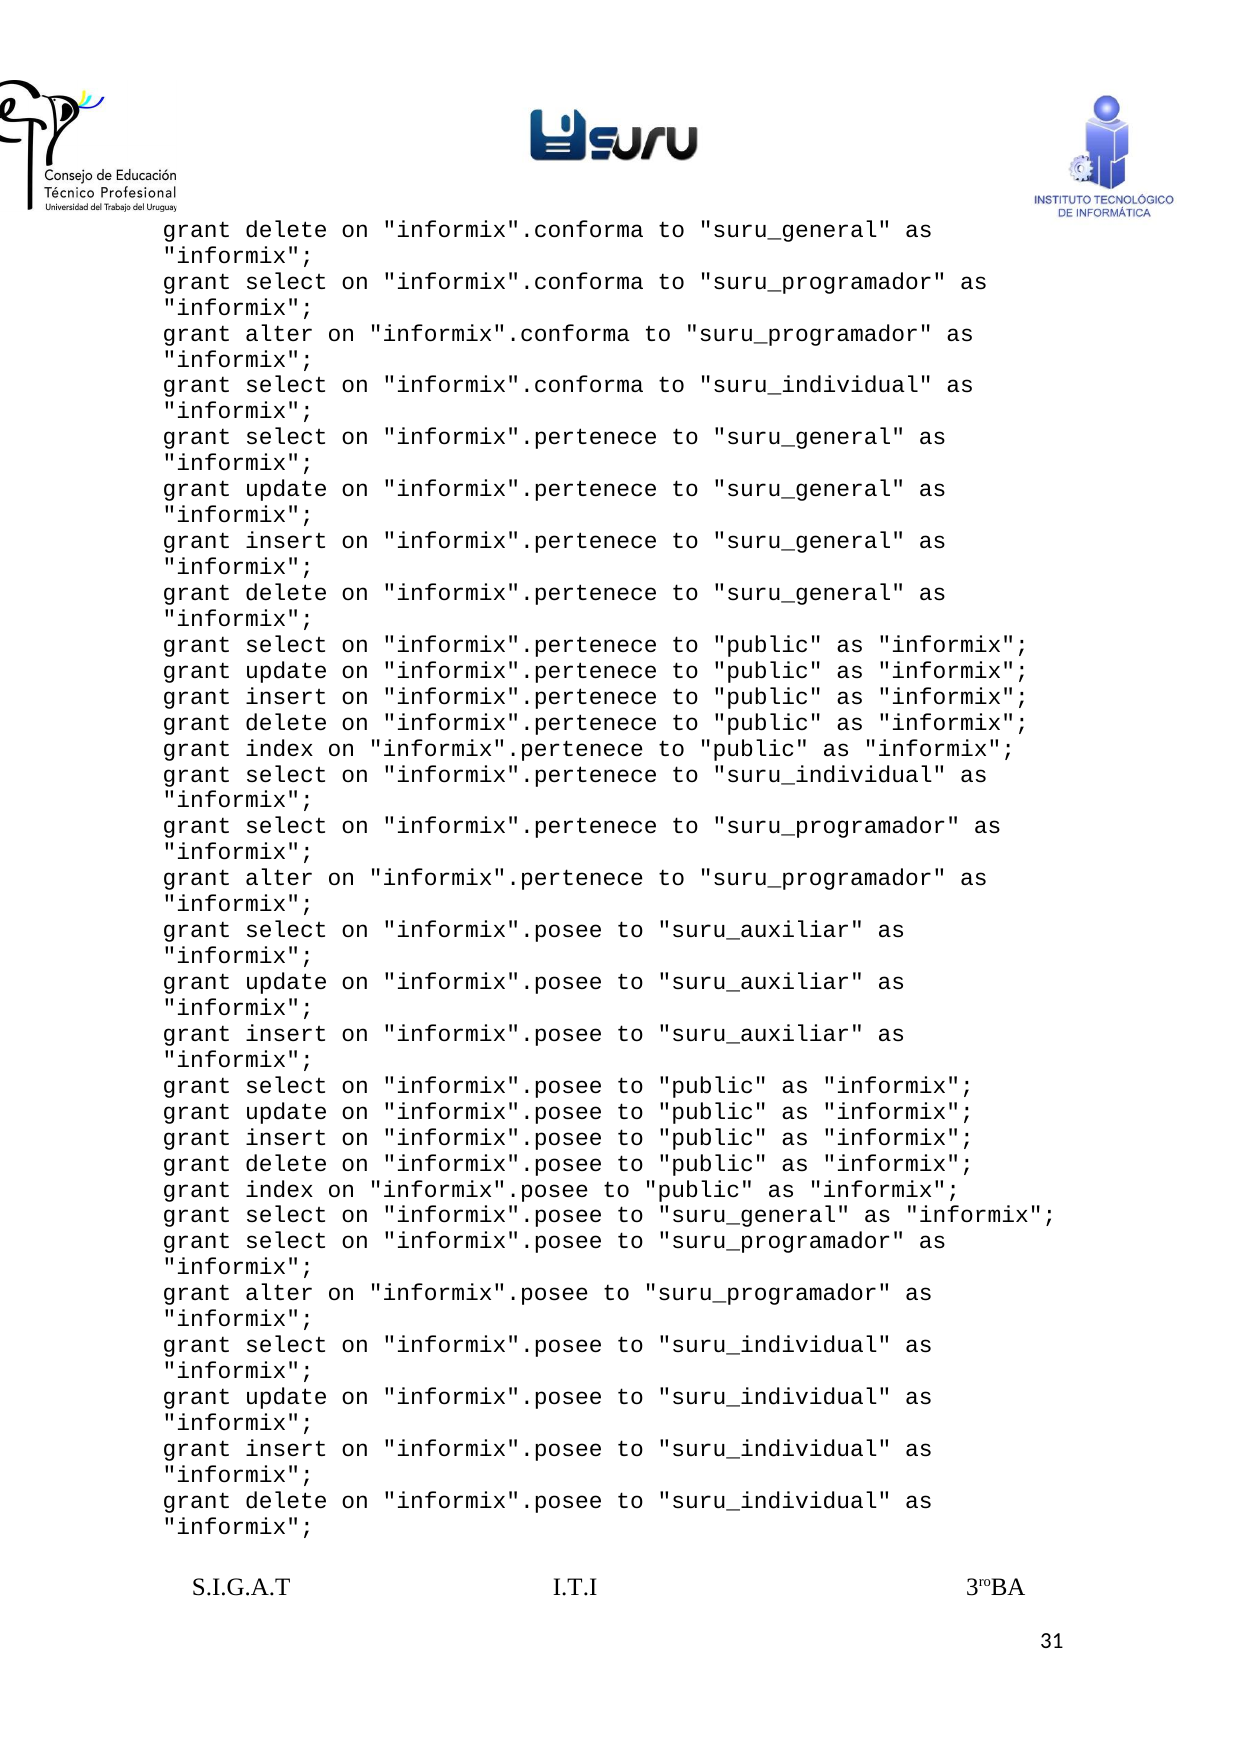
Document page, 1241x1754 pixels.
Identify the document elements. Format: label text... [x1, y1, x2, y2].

text grant insert on "informix".posee to "public" as "informix"; [162, 1126, 1063, 1152]
text grant select on "informix".posee to "suru_general" as "informix"; [162, 1204, 1063, 1230]
text grant select on "informix".pertenece to "suru_general" as "informix"; [162, 426, 1063, 478]
text grant delete on "informix".pertenece to "suru_general" as "informix"; [162, 581, 1063, 633]
text grant alter on "informix".conforma to "suru_programador" as "informix"; [162, 322, 1063, 374]
text grant update on "informix".pertenece to "public" as "informix"; [162, 659, 1063, 685]
text grant index on "informix".posee to "public" as "informix"; [162, 1178, 1063, 1204]
text grant update on "informix".posee to "suru_individual" as "informix"; [162, 1385, 1063, 1437]
text grant update on "informix".posee to "suru_auxiliar" as "informix"; [162, 970, 1063, 1022]
text grant delete on "informix".posee to "public" as "informix"; [162, 1152, 1063, 1178]
text grant insert on "informix".pertenece to "public" as "informix"; [162, 685, 1063, 711]
text grant select on "informix".pertenece to "suru_programador" as "informix"; [162, 815, 1063, 867]
picture [500, 75, 726, 194]
text grant index on "informix".pertenece to "public" as "informix"; [162, 737, 1063, 763]
text grant select on "informix".posee to "suru_programador" as "informix"; [162, 1230, 1063, 1282]
text grant alter on "informix".pertenece to "suru_programador" as "informix"; [162, 867, 1063, 918]
text grant select on "informix".conforma to "suru_programador" as "informix"; [162, 270, 1063, 322]
text grant select on "informix".posee to "suru_individual" as "informix"; [162, 1333, 1063, 1385]
text grant select on "informix".posee to "public" as "informix"; [162, 1074, 1063, 1100]
text grant select on "informix".posee to "suru_auxiliar" as "informix"; [162, 918, 1063, 970]
text grant delete on "informix".posee to "suru_individual" as "informix"; [162, 1489, 1063, 1541]
text grant select on "informix".pertenece to "suru_individual" as "informix"; [162, 763, 1063, 815]
text grant insert on "informix".posee to "suru_auxiliar" as "informix"; [162, 1022, 1063, 1074]
text grant update on "informix".pertenece to "suru_general" as "informix"; [162, 478, 1063, 529]
picture [1021, 79, 1187, 245]
text grant select on "informix".conforma to "suru_individual" as "informix"; [162, 374, 1063, 426]
text grant delete on "informix".conforma to "suru_general" as "informix"; [162, 218, 1063, 270]
text grant update on "informix".posee to "public" as "informix"; [162, 1100, 1063, 1126]
text grant insert on "informix".posee to "suru_individual" as "informix"; [162, 1437, 1063, 1489]
text grant delete on "informix".pertenece to "public" as "informix"; [162, 711, 1063, 737]
text grant alter on "informix".posee to "suru_programador" as "informix"; [162, 1282, 1063, 1333]
text grant insert on "informix".pertenece to "suru_general" as "informix"; [162, 529, 1063, 581]
picture [0, 80, 177, 212]
text grant select on "informix".pertenece to "public" as "informix"; [162, 633, 1063, 659]
